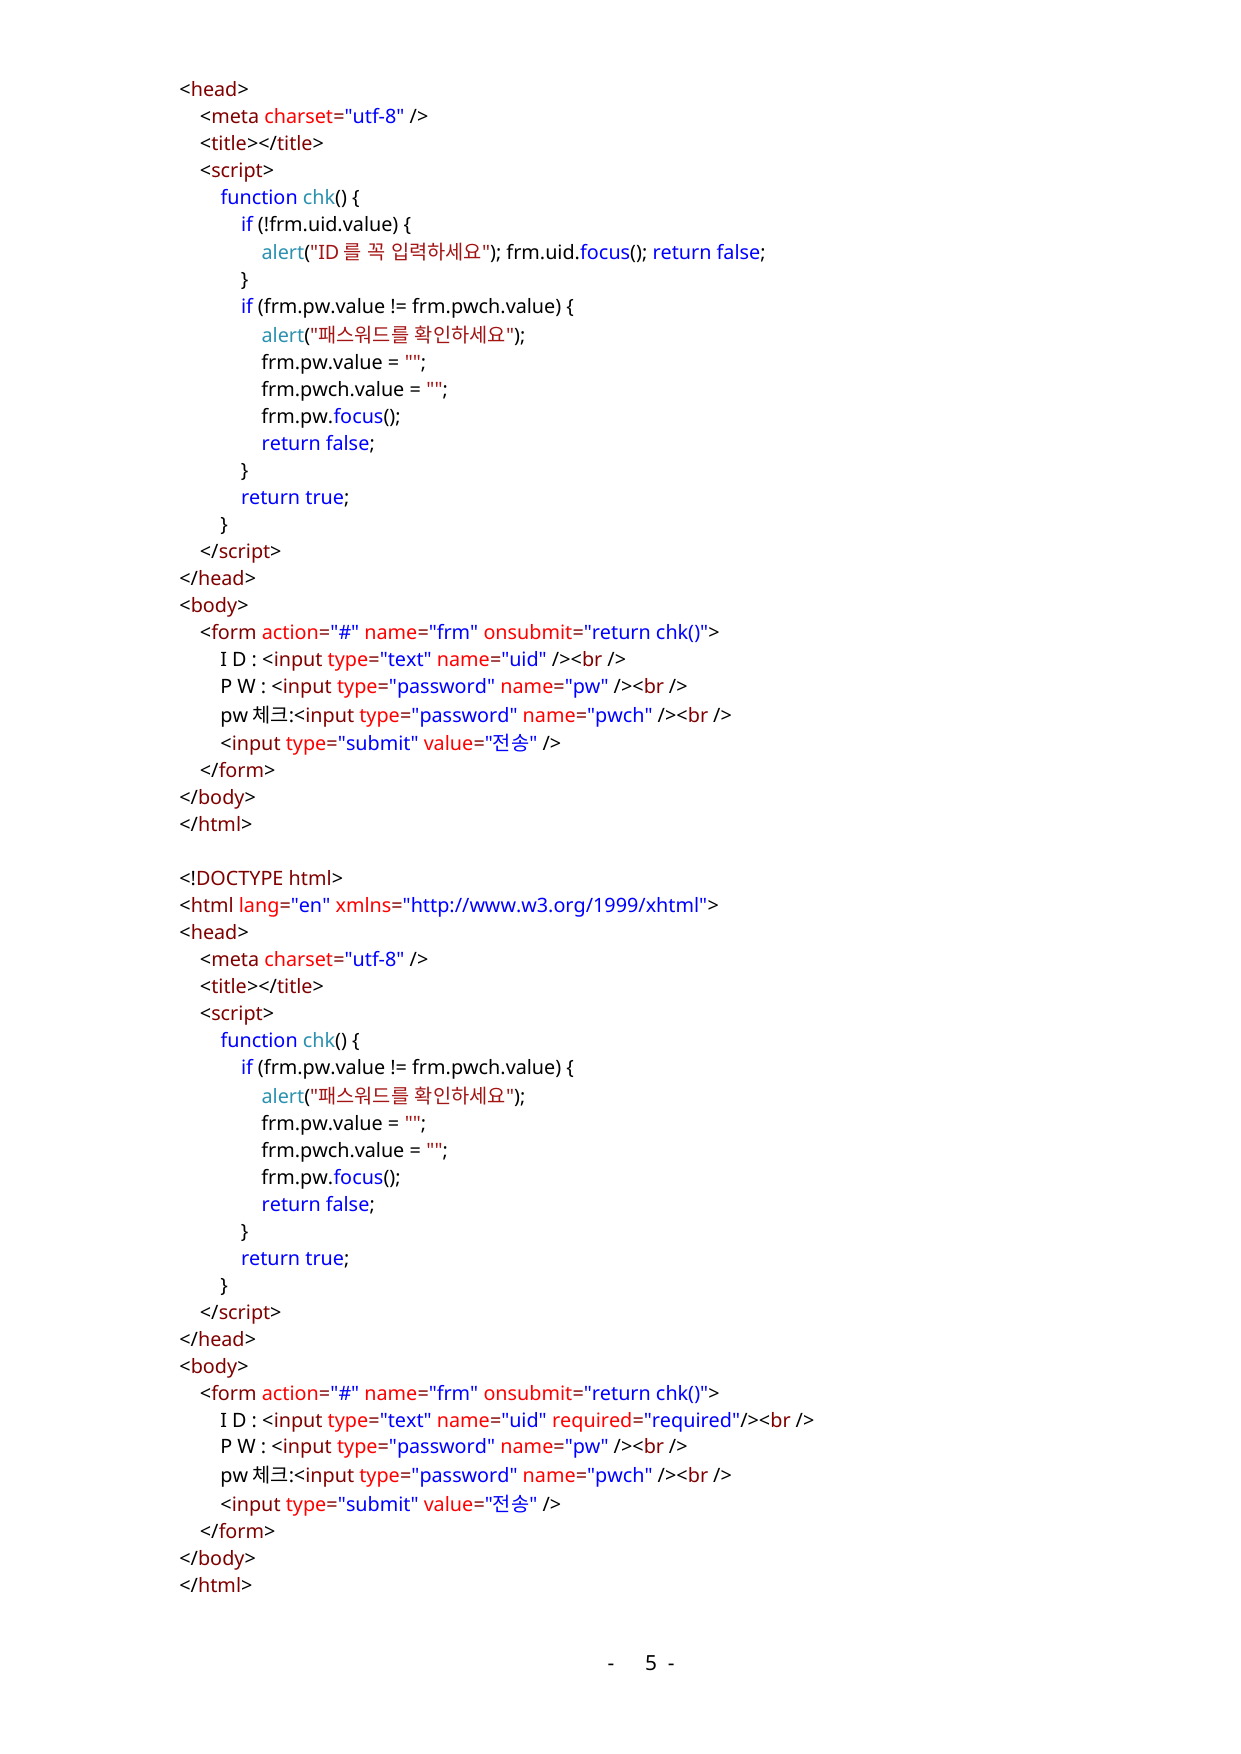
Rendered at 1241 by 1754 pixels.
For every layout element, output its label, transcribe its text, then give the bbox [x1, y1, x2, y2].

text </script> [179, 537, 1165, 564]
text <title></title> [179, 129, 1165, 156]
text </html> [179, 811, 1165, 837]
text if (frm.pw.value != frm.pwch.value) { [179, 1053, 1165, 1080]
text return true; [179, 483, 1165, 510]
text </form> [179, 757, 1165, 783]
text } [179, 456, 1165, 483]
text P W : <input type="password" name="pw" /><br /> [179, 672, 1165, 699]
text frm.pw.focus(); [179, 402, 1165, 429]
text } [179, 266, 1165, 293]
text function chk() { [179, 1026, 1165, 1053]
text <form action="#" name="frm" onsubmit="return chk()"> [179, 618, 1165, 645]
text alert("패스워드를 확인하세요"); [179, 1080, 1165, 1109]
text return true; [179, 1244, 1165, 1271]
text </html> [179, 1571, 1165, 1598]
text <title></title> [179, 972, 1165, 999]
text </head> [179, 1325, 1165, 1352]
text frm.pw.focus(); [179, 1163, 1165, 1190]
text </form> [179, 1517, 1165, 1544]
text } [179, 1217, 1165, 1244]
text if (!frm.uid.value) { [179, 210, 1165, 237]
text <script> [179, 999, 1165, 1026]
text } [179, 1271, 1165, 1298]
text <head> [179, 918, 1165, 945]
text <form action="#" name="frm" onsubmit="return chk()"> [179, 1379, 1165, 1406]
text <input type="submit" value="전송" /> [179, 728, 1165, 757]
text <head> [179, 75, 1165, 102]
text </head> [179, 564, 1165, 591]
text <body> [179, 1352, 1165, 1379]
text P W : <input type="password" name="pw" /><br /> [179, 1433, 1165, 1460]
text alert("ID를 꼭 입력하세요"); frm.uid.focus(); return false; [179, 237, 1165, 266]
text pw체크:<input type="password" name="pwch" /><br /> [179, 1460, 1165, 1488]
text </body> [179, 1544, 1165, 1571]
text </body> [179, 783, 1165, 811]
text return false; [179, 429, 1165, 456]
text I D : <input type="text" name="uid" required="required"/><br /> [179, 1406, 1165, 1433]
text frm.pwch.value = ""; [179, 1136, 1165, 1163]
text if (frm.pw.value != frm.pwch.value) { [179, 293, 1165, 319]
text frm.pw.value = ""; [179, 348, 1165, 375]
text <html lang="en" xmlns="http://www.w3.org/1999/xhtml"> [179, 891, 1165, 918]
text return false; [179, 1190, 1165, 1217]
text <body> [179, 591, 1165, 618]
text </script> [179, 1298, 1165, 1325]
text pw체크:<input type="password" name="pwch" /><br /> [179, 699, 1165, 728]
text } [179, 510, 1165, 537]
text alert("패스워드를 확인하세요"); [179, 319, 1165, 348]
text frm.pwch.value = ""; [179, 375, 1165, 402]
text <script> [179, 156, 1165, 183]
text frm.pw.value = ""; [179, 1109, 1165, 1136]
text <input type="submit" value="전송" /> [179, 1488, 1165, 1517]
text <meta charset="utf-8" /> [179, 102, 1165, 129]
text I D : <input type="text" name="uid" /><br /> [179, 645, 1165, 672]
text <!DOCTYPE html> [179, 864, 1165, 891]
text function chk() { [179, 183, 1165, 210]
text <meta charset="utf-8" /> [179, 945, 1165, 972]
